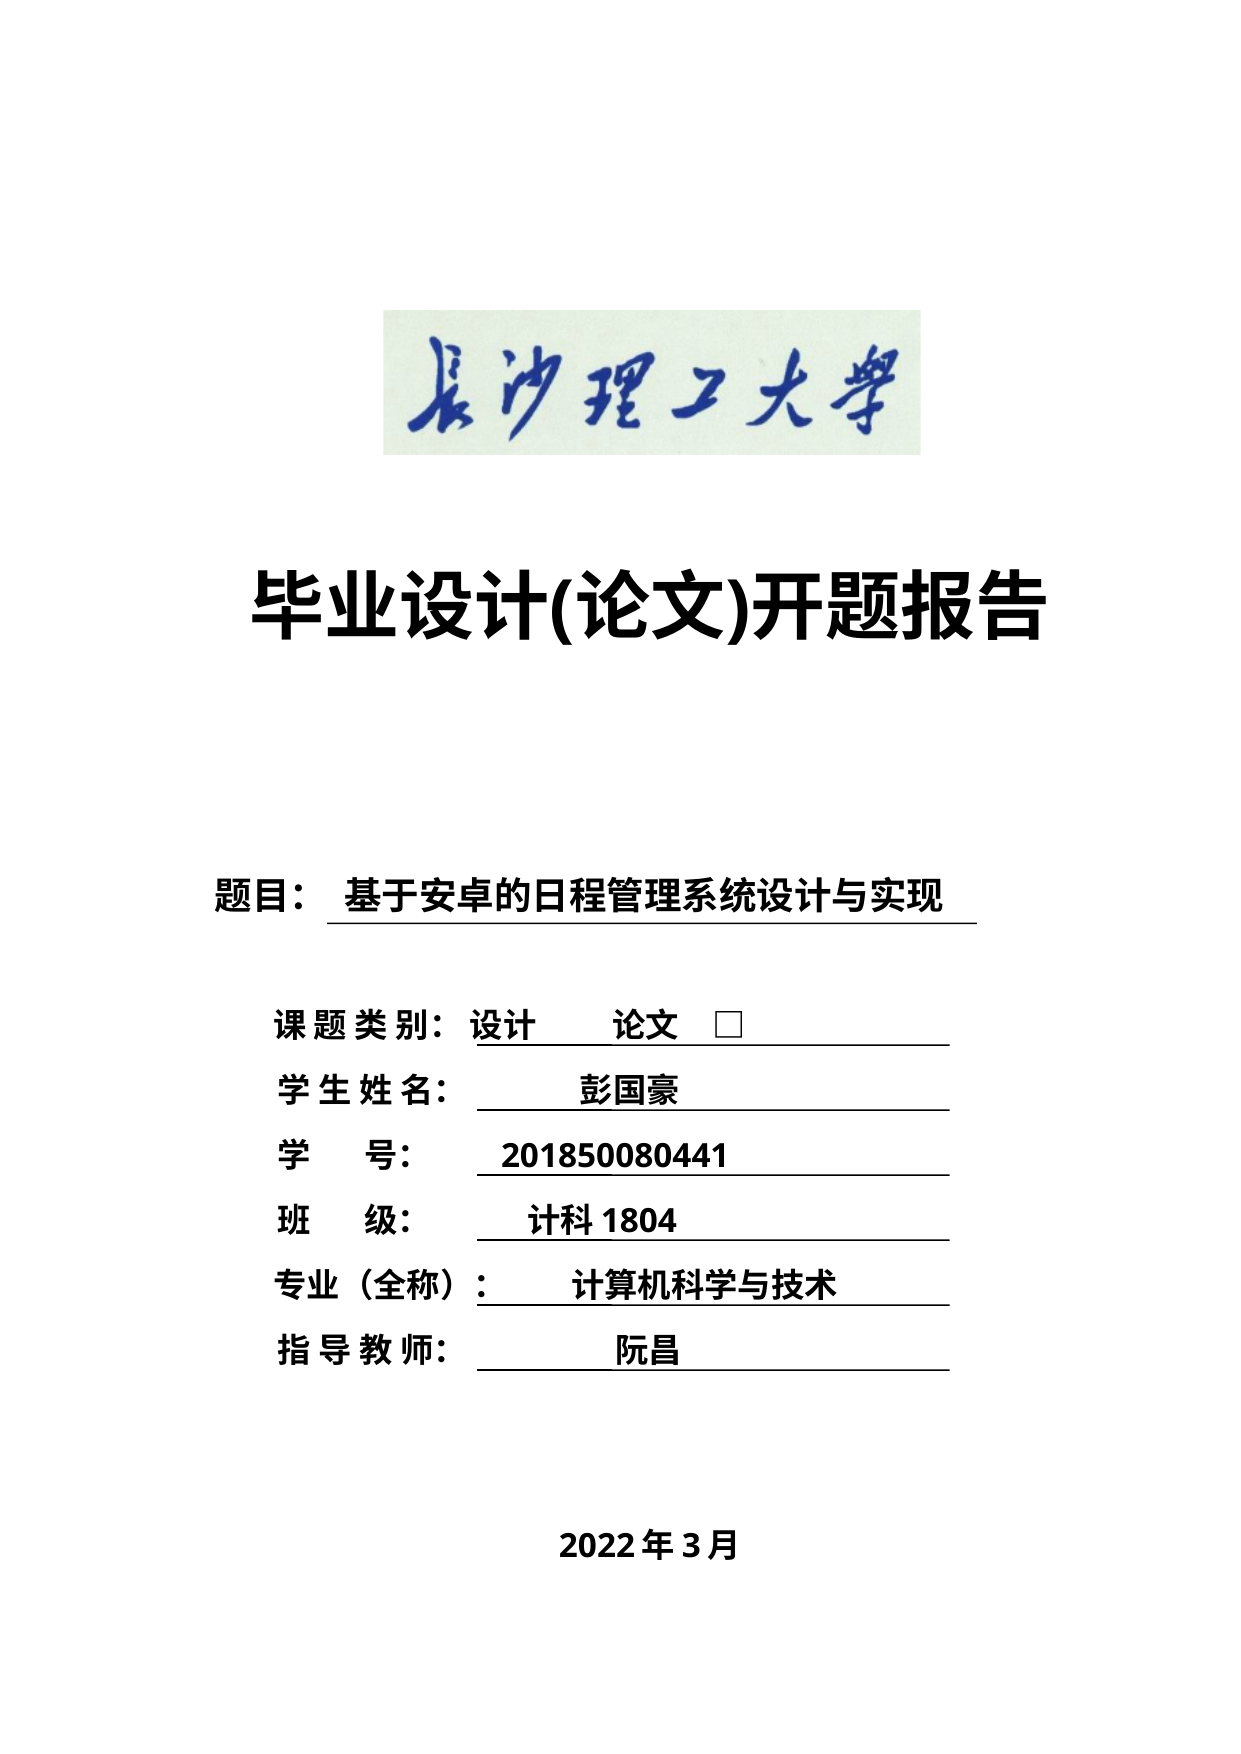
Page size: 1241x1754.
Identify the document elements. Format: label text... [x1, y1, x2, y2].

text 班 级： 计科1804 [177, 1186, 1122, 1251]
text 2022年3月 [177, 1511, 1122, 1576]
text 课 题 类 别： 设计 论文 □ [177, 991, 1122, 1056]
text 学 生 姓 名： 彭国豪 [177, 1056, 1122, 1121]
text 专业（全称）： 计算机科学与技术 [177, 1251, 1122, 1316]
text 指 导 教 师： 阮昌 [177, 1316, 1122, 1381]
text 题目： 基于安卓的日程管理系统设计与实现 [177, 861, 1122, 926]
text 毕业设计(论文)开题报告 [177, 536, 1122, 666]
text 学 号： 201850080441 [177, 1121, 1122, 1186]
